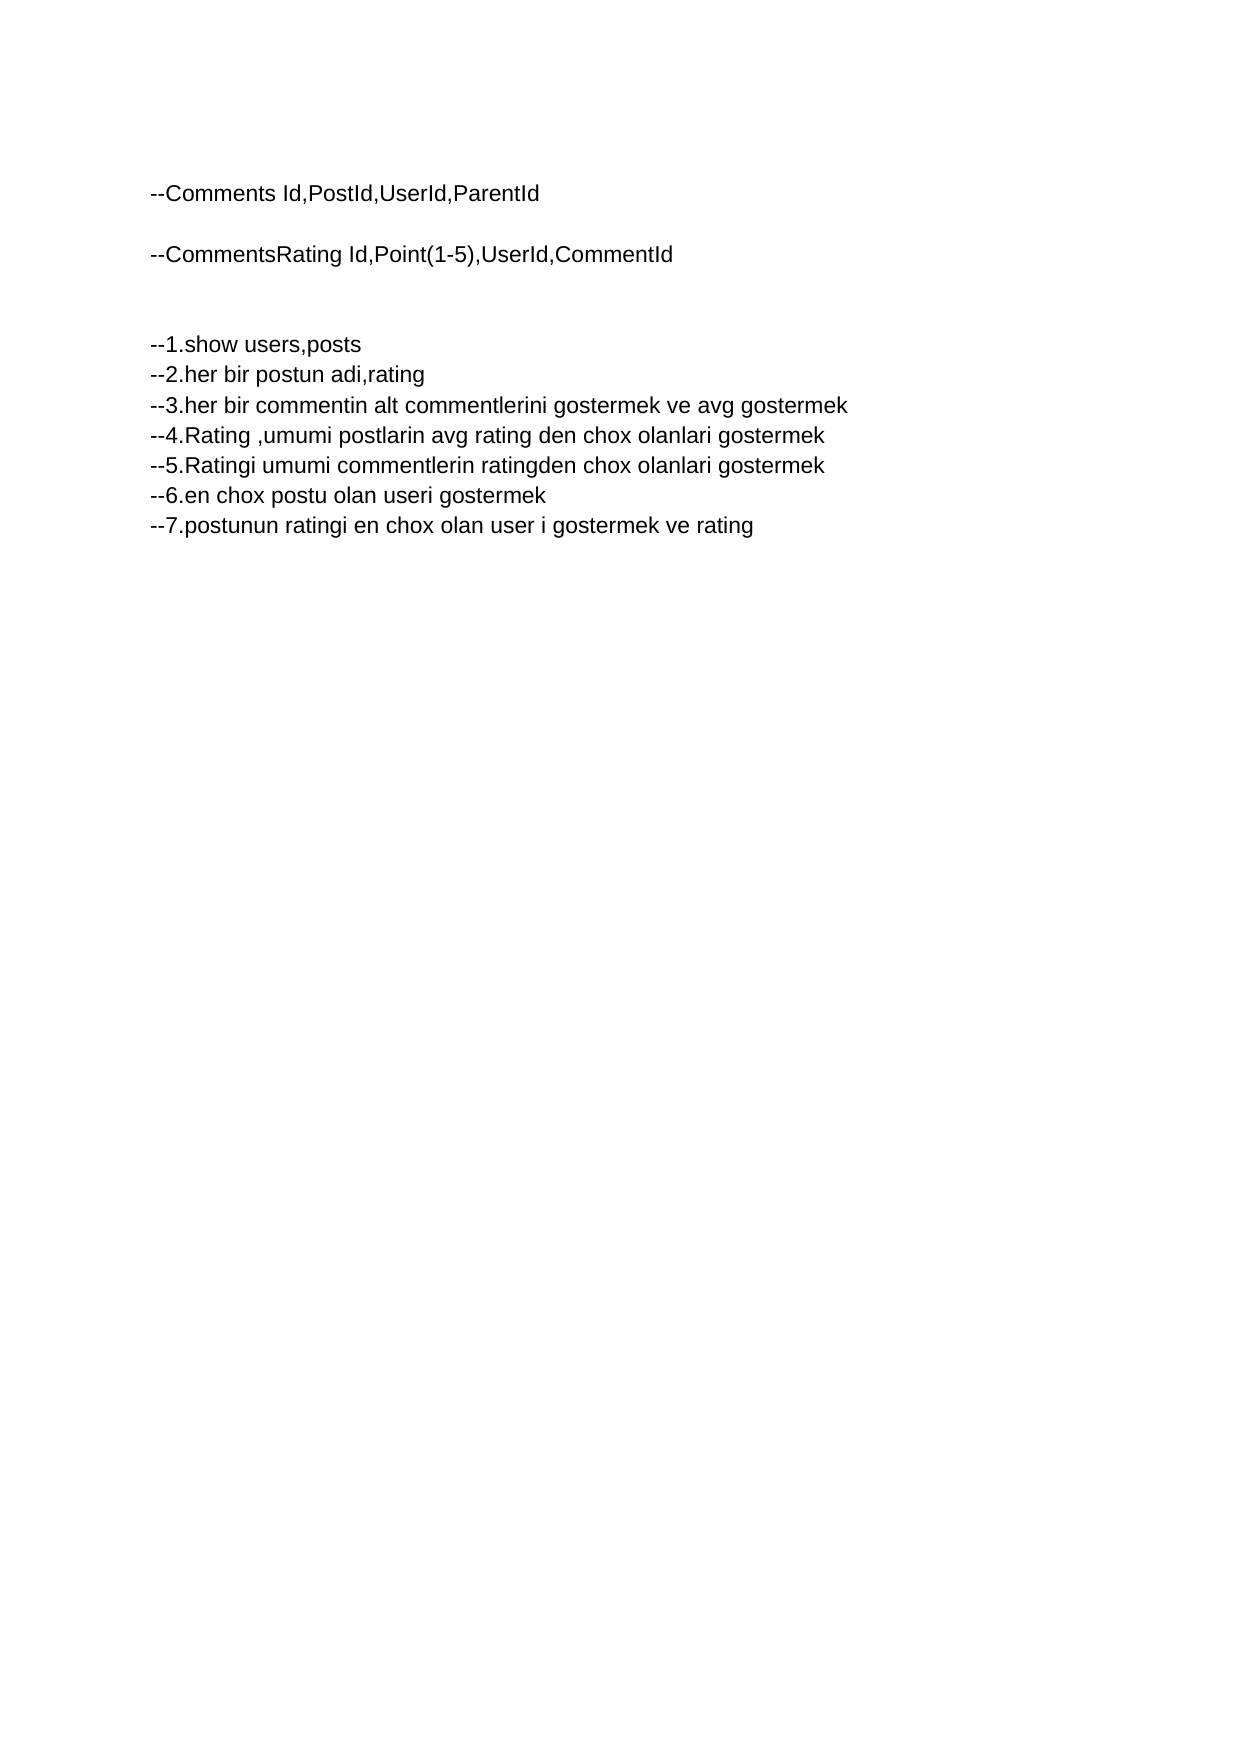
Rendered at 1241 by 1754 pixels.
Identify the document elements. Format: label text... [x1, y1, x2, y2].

text --Comments Id,PostId,UserId,ParentId [150, 180, 1090, 207]
text --4.Rating ,umumi postlarin avg rating den chox olanlari gostermek [150, 422, 1090, 448]
text --6.en chox postu olan useri gostermek [150, 482, 1090, 509]
text --3.her bir commentin alt commentlerini gostermek ve avg gostermek [150, 392, 1090, 418]
text --2.her bir postun adi,rating [150, 361, 1090, 388]
text --1.show users,posts [150, 331, 1090, 358]
text --CommentsRating Id,Point(1-5),UserId,CommentId [150, 241, 1090, 267]
text --5.Ratingi umumi commentlerin ratingden chox olanlari gostermek [150, 452, 1090, 478]
text --7.postunun ratingi en chox olan user i gostermek ve rating [150, 512, 1090, 539]
